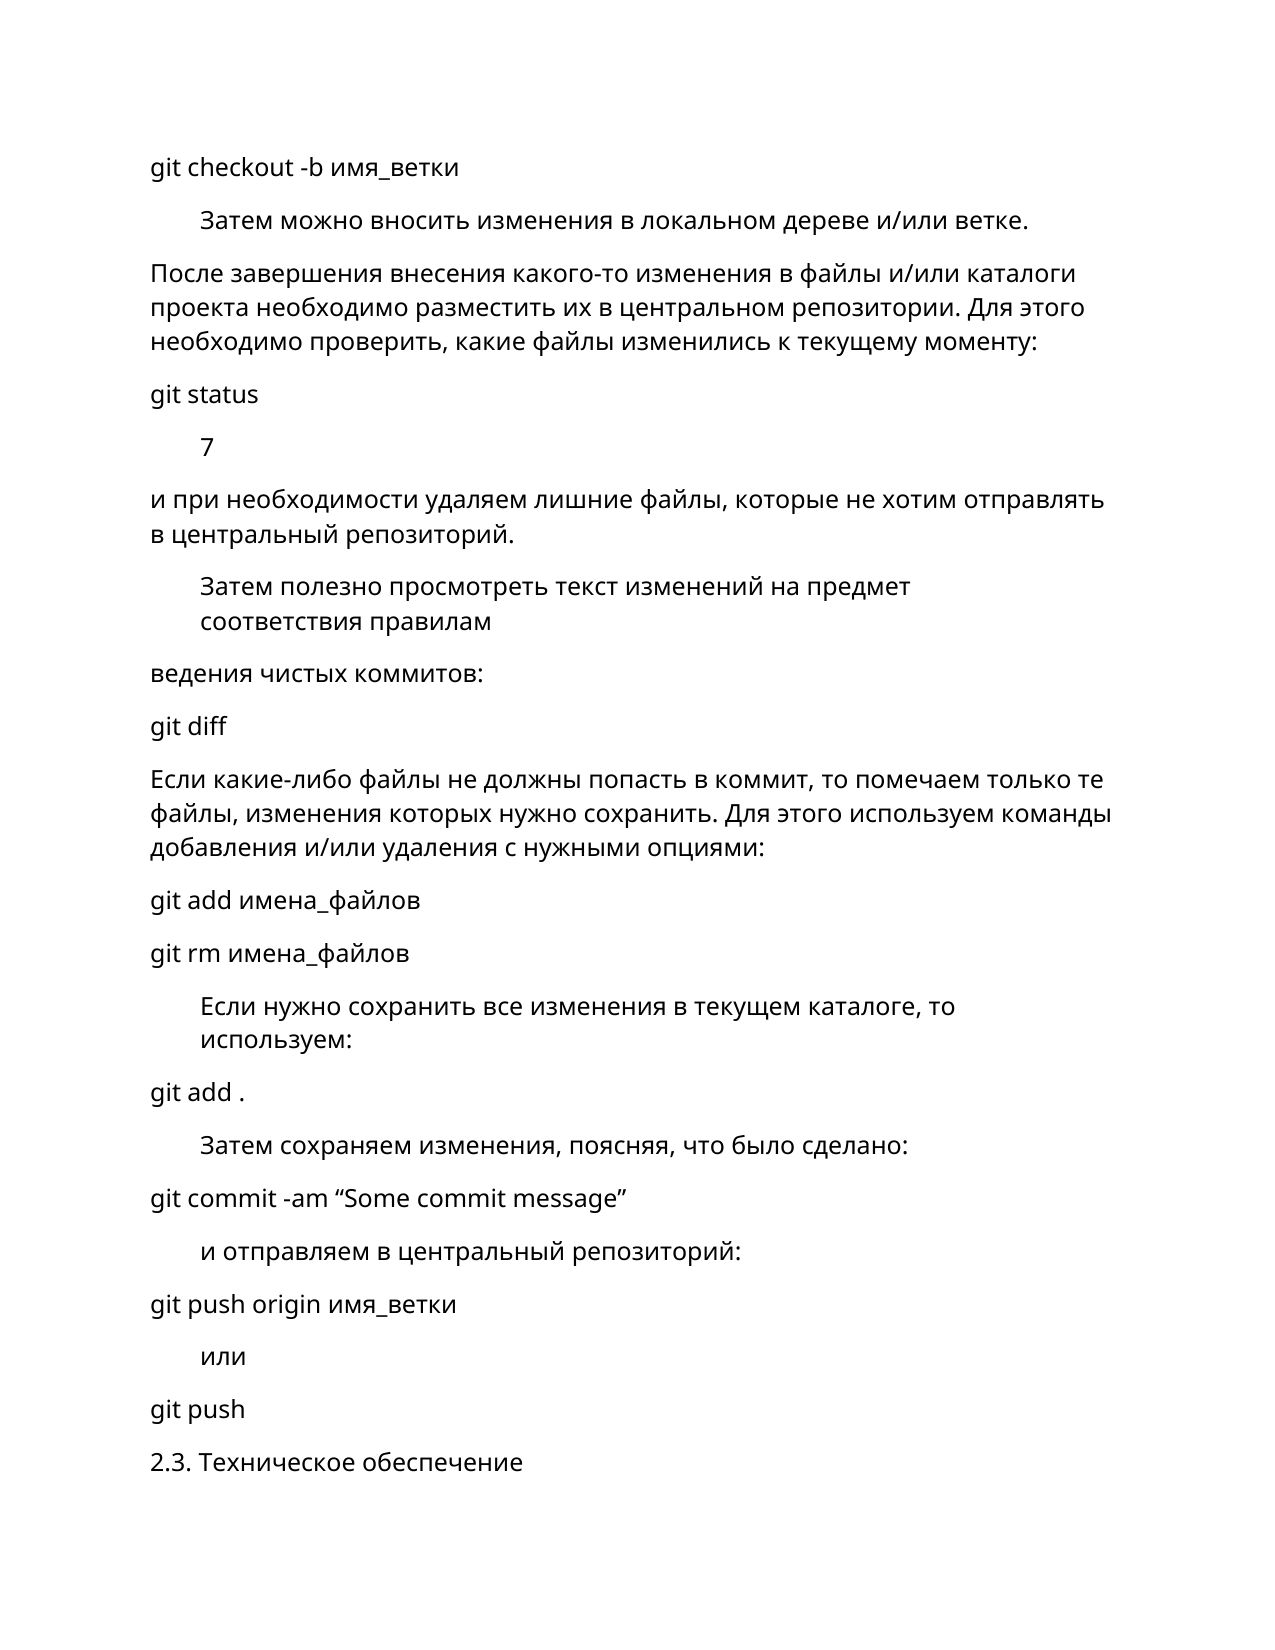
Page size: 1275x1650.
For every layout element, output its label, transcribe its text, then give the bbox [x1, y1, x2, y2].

text git add . [150, 1075, 1125, 1109]
text git status [150, 377, 1125, 411]
text Затем можно вносить изменения в локальном дереве и/или ветке. [200, 203, 1075, 237]
text Если какие-либо файлы не должны попасть в коммит, то помечаем только те файлы, изменения которых нужно сохранить. Для этого используем команды добавления и/или удаления с нужными опциями: [150, 762, 1125, 864]
text ведения чистых коммитов: [150, 656, 1125, 690]
text git push [150, 1392, 1125, 1426]
text После завершения внесения какого-то изменения в файлы и/или каталоги проекта необходимо разместить их в центральном репозитории. Для этого необходимо проверить, какие файлы изменились к текущему моменту: [150, 256, 1125, 358]
text или [200, 1339, 1075, 1373]
text git add имена_файлов [150, 882, 1125, 917]
text 7 [200, 429, 1075, 463]
text git rm имена_файлов [150, 935, 1125, 969]
text git diff [150, 709, 1125, 743]
text 2.3. Техническое обеспечение [150, 1445, 1125, 1479]
text git push origin имя_ветки [150, 1286, 1125, 1320]
text Затем сохраняем изменения, поясняя, что было сделано: [200, 1128, 1075, 1162]
text и при необходимости удаляем лишние файлы, которые не хотим отправлять в центральный репозиторий. [150, 482, 1125, 550]
text и отправляем в центральный репозиторий: [200, 1233, 1075, 1267]
text Затем полезно просмотреть текст изменений на предмет соответствия правилам [200, 569, 1075, 637]
text git checkout -b имя_ветки [150, 150, 1125, 184]
text Если нужно сохранить все изменения в текущем каталоге, то используем: [200, 988, 1075, 1056]
text git commit -am “Some commit message” [150, 1181, 1125, 1215]
